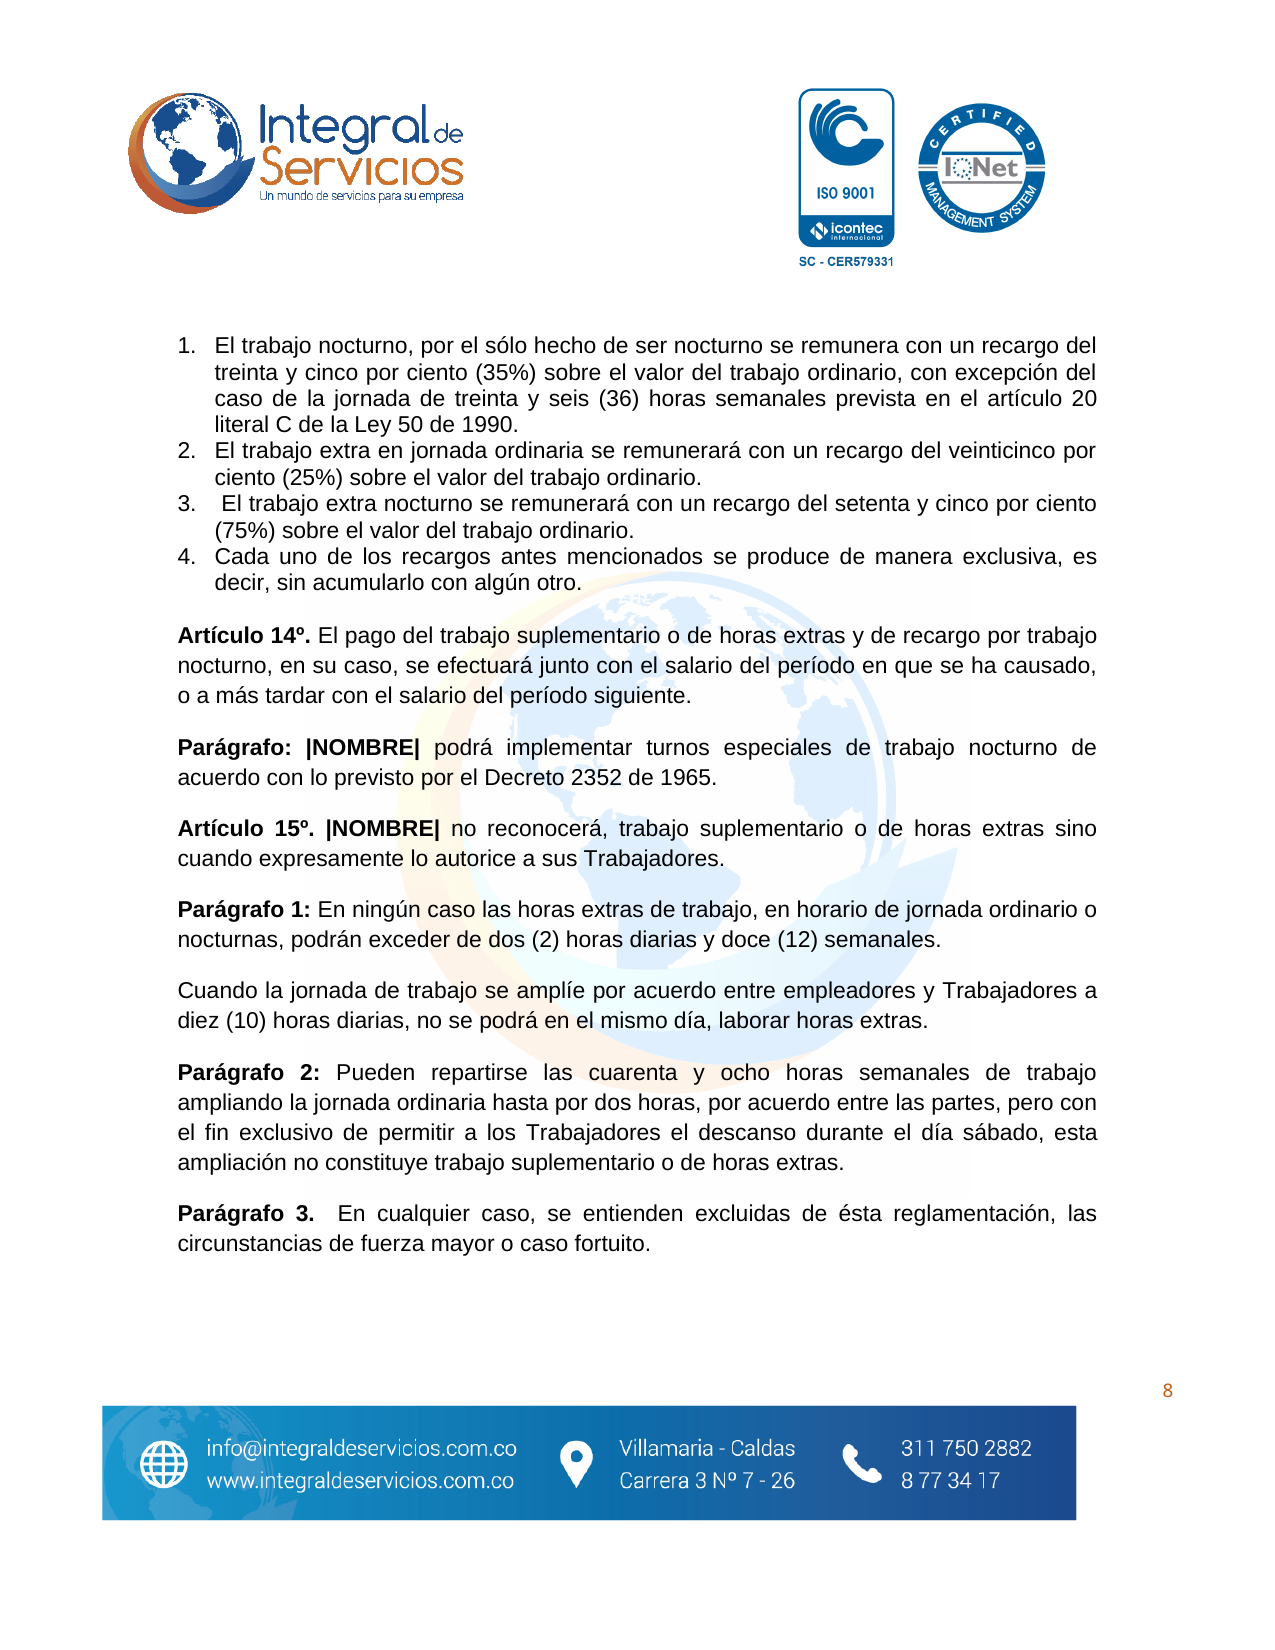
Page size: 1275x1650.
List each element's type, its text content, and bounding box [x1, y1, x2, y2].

picture [765, 59, 1074, 280]
list El trabajo extra nocturno se remunerará con un recargo del setenta y cinco por ciento (75%) sobre el valor del trabajo ordinario. [177, 490, 1098, 543]
text Artículo 14º. El pago del trabajo suplementario o de horas extras y de recargo por trabajo nocturno, en su caso, se efectuará junto con el salario del período en que se ha causado, o a más tardar con el salario del período siguiente. [177, 622, 1098, 709]
picture [102, 1403, 1077, 1521]
picture [105, 81, 504, 244]
text Parágrafo 1: En ningún caso las horas extras de trabajo, en horario de jornada ordinario o nocturnas, podrán exceder de dos (2) horas diarias y doce (12) semanales. [177, 896, 1098, 952]
text Parágrafo: |NOMBRE| podrá implementar turnos especiales de trabajo nocturno de acuerdo con lo previsto por el Decreto 2352 de 1965. [177, 733, 1098, 790]
list Cada uno de los recargos antes mencionados se produce de manera exclusiva, es decir, sin acumularlo con algún otro. [177, 543, 1098, 596]
list El trabajo nocturno, por el sólo hecho de ser nocturno se remunera con un recargo del treinta y cinco por ciento (35%) sobre el valor del trabajo ordinario, con excepción del caso de la jornada de treinta y seis (36) horas semanales prevista en el artículo 20 literal C de la Ley 50 de 1990. [177, 332, 1098, 437]
text Artículo 15º. |NOMBRE| no reconocerá, trabajo suplementario o de horas extras sino cuando expresamente lo autorice a sus Trabajadores. [177, 815, 1098, 871]
list El trabajo extra en jornada ordinaria se remunerará con un recargo del veinticinco por ciento (25%) sobre el valor del trabajo ordinario. [177, 437, 1098, 490]
text Cuando la jornada de trabajo se amplíe por acuerdo entre empleadores y Trabajadores a diez (10) horas diarias, no se podrá en el mismo día, laborar horas extras. [177, 977, 1098, 1034]
text Parágrafo 3. En cualquier caso, se entienden excluidas de ésta reglamentación, las circunstancias de fuerza mayor o caso fortuito. [177, 1200, 1098, 1257]
